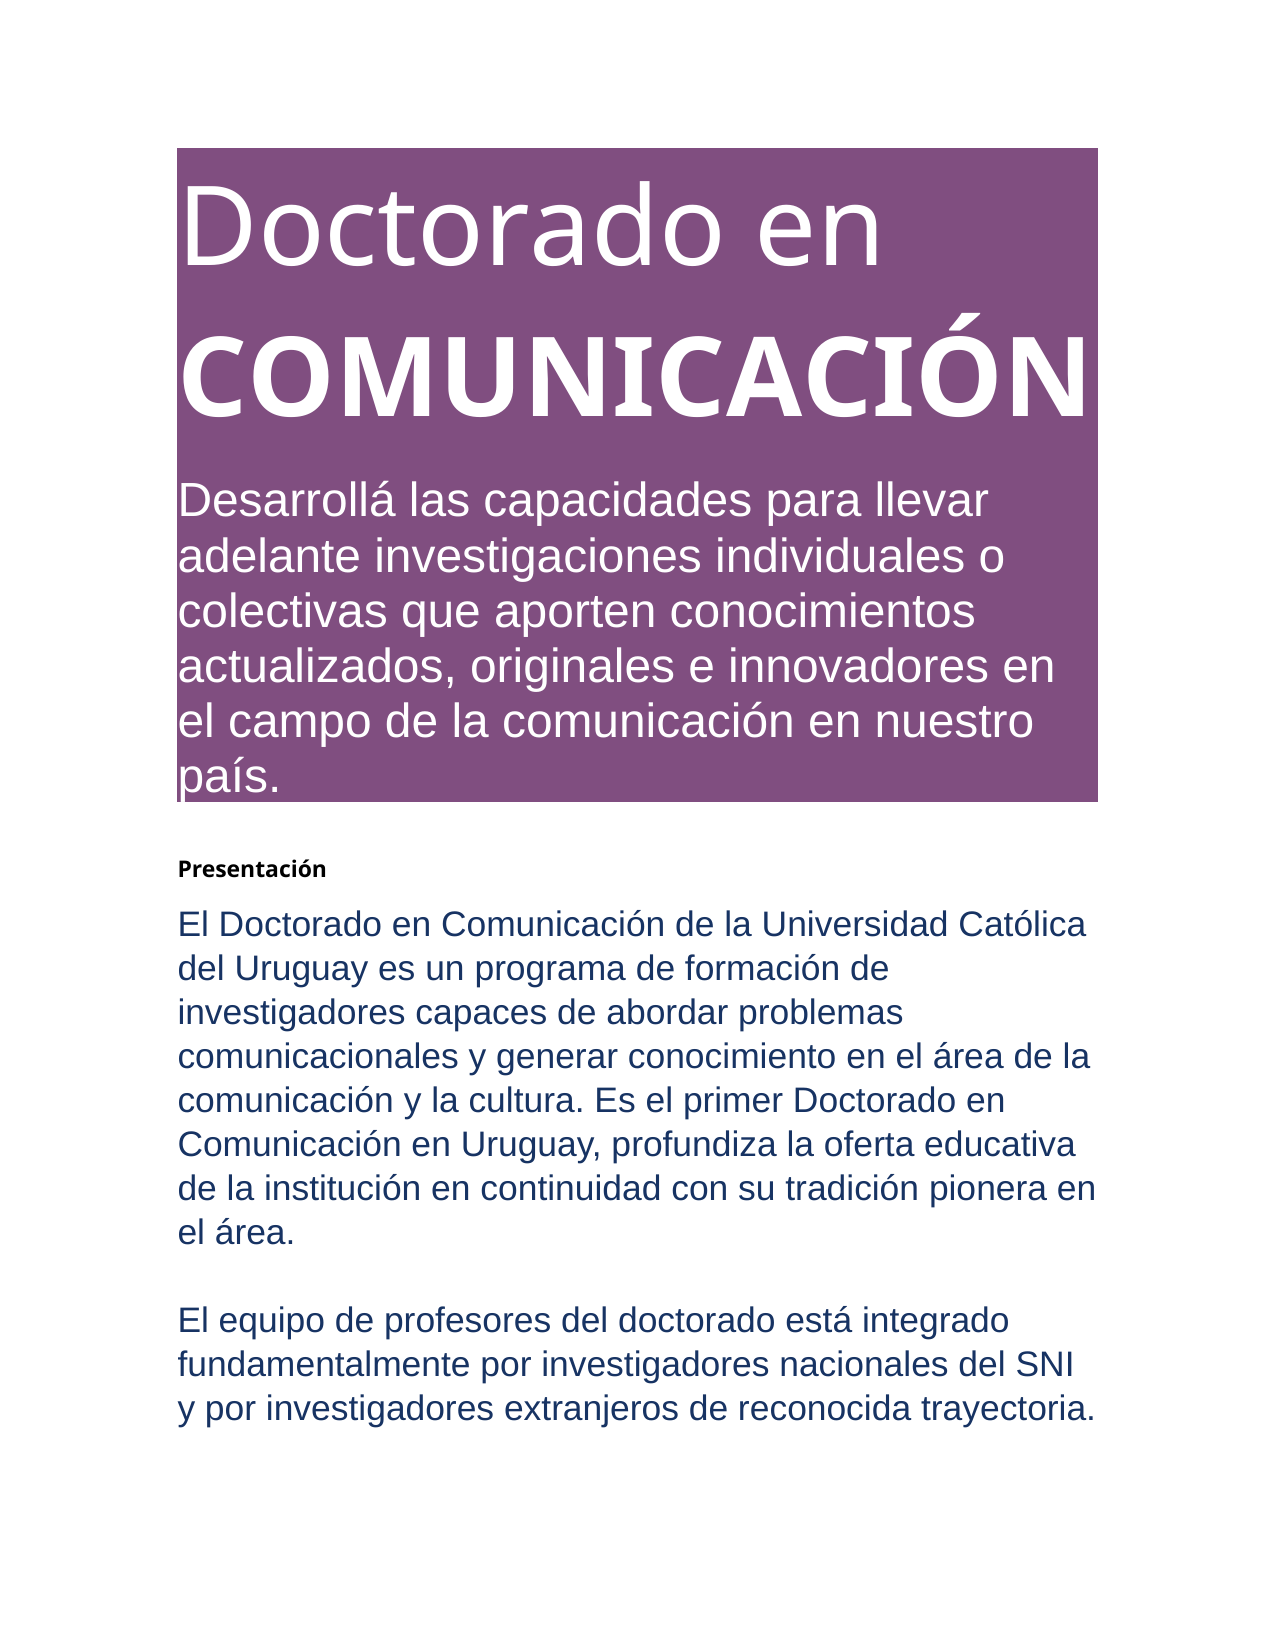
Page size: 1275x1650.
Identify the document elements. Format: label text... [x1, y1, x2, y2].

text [177, 903, 1098, 1428]
text Presentación [177, 853, 1098, 884]
text Doctorado en COMUNICACIÓN [177, 148, 1098, 448]
text Desarrollá las capacidades para llevar adelante investigaciones individuales o colectivas que aporten conocimientos actualizados, originales e innovadores en el campo de la comunicación en nuestro país. [177, 472, 1098, 802]
